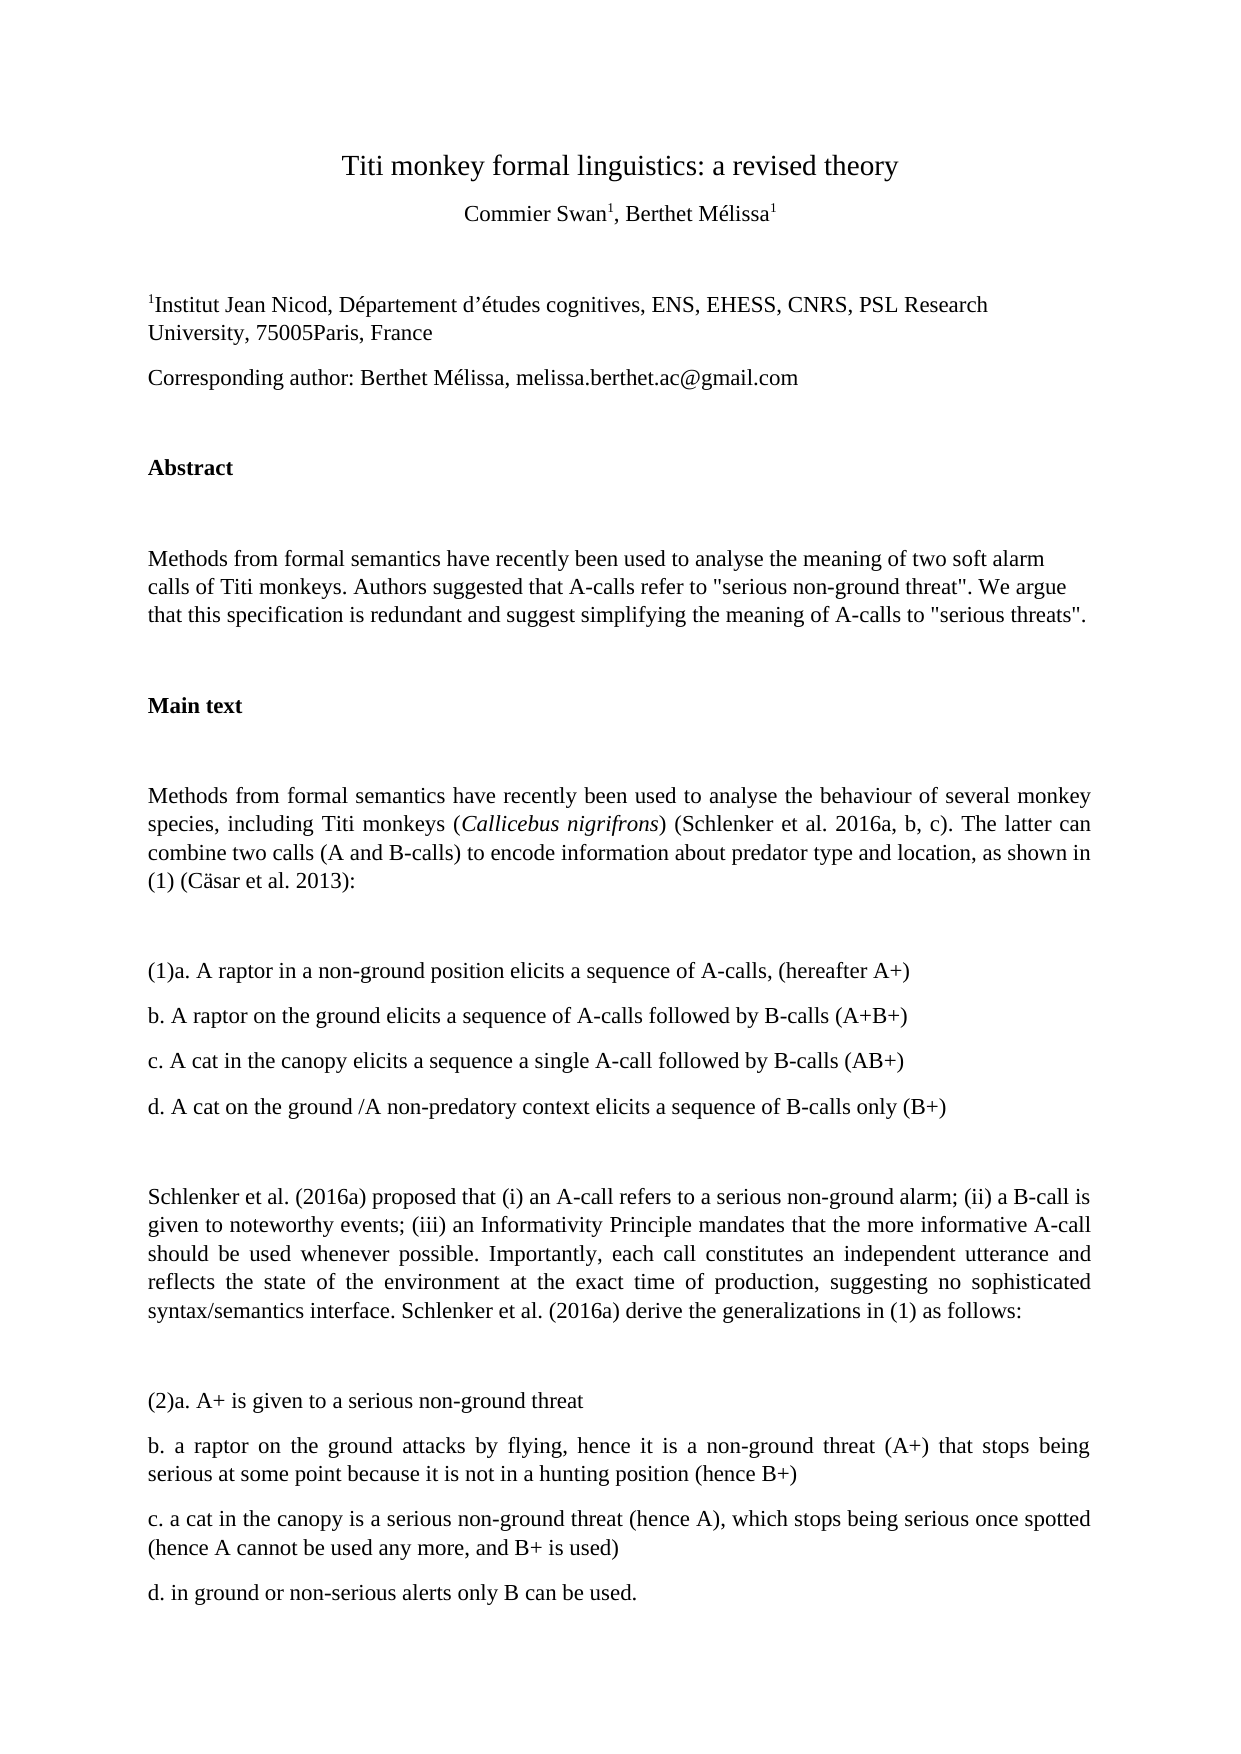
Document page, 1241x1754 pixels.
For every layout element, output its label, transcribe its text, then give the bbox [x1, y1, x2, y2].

text c. A cat in the canopy elicits a sequence a single A-call followed by B-calls (AB+) [148, 1048, 1093, 1074]
text Methods from formal semantics have recently been used to analyse the behaviour of several monkey species, including Titi monkeys (Callicebus nigrifrons) (Schlenker et al. 2016a, b, c). The latter can combine two calls (A and B-calls) to encode information about predator type and location, as shown in (1) (Cäsar et al. 2013): [148, 782, 1093, 893]
text Schlenker et al. (2016a) proposed that (i) an A-call refers to a serious non-ground alarm; (ii) a B-call is given to noteworthy events; (iii) an Informativity Principle mandates that the more informative A-call should be used whenever possible. Importantly, each call constitutes an independent utterance and reflects the state of the environment at the exact time of production, suggesting no sophisticated syntax/semantics interface. Schlenker et al. (2016a) derive the generalizations in (1) as follows: [148, 1183, 1093, 1323]
text d. in ground or non-serious alerts only B can be used. [148, 1579, 1093, 1605]
text Corresponding author: Berthet Mélissa, melissa.berthet.ac@gmail.com [148, 364, 1093, 391]
text b. a raptor on the ground attacks by flying, hence it is a non-ground threat (A+) that stops being serious at some point because it is not in a hunting position (hence B+) [148, 1432, 1093, 1487]
text Commier Swan1, Berthet Mélissa1 [148, 200, 1093, 227]
text (1)a. A raptor in a non-ground position elicits a sequence of A-calls, (hereafter A+) [148, 957, 1093, 984]
text d. A cat on the ground /A non-predatory context elicits a sequence of B-calls only (B+) [148, 1093, 1093, 1119]
text 1Institut Jean Nicod, Département d’études cognitives, ENS, EHESS, CNRS, PSL Research University, 75005Paris, France [148, 291, 1093, 345]
text Titi monkey formal linguistics: a revised theory [148, 148, 1093, 181]
text c. a cat in the canopy is a serious non-ground threat (hence A), which stops being serious once spotted (hence A cannot be used any more, and B+ is used) [148, 1506, 1093, 1560]
text Main text [148, 692, 1093, 718]
text (2)a. A+ is given to a serious non-ground threat [148, 1387, 1093, 1413]
text Abstract [148, 454, 1093, 481]
text b. A raptor on the ground elicits a sequence of A-calls followed by B-calls (A+B+) [148, 1002, 1093, 1029]
text Methods from formal semantics have recently been used to analyse the meaning of two soft alarm calls of Titi monkeys. Authors suggested that A-calls refer to "serious non-ground threat". We argue that this specification is redundant and suggest simplifying the meaning of A-calls to "serious threats". [148, 544, 1093, 628]
